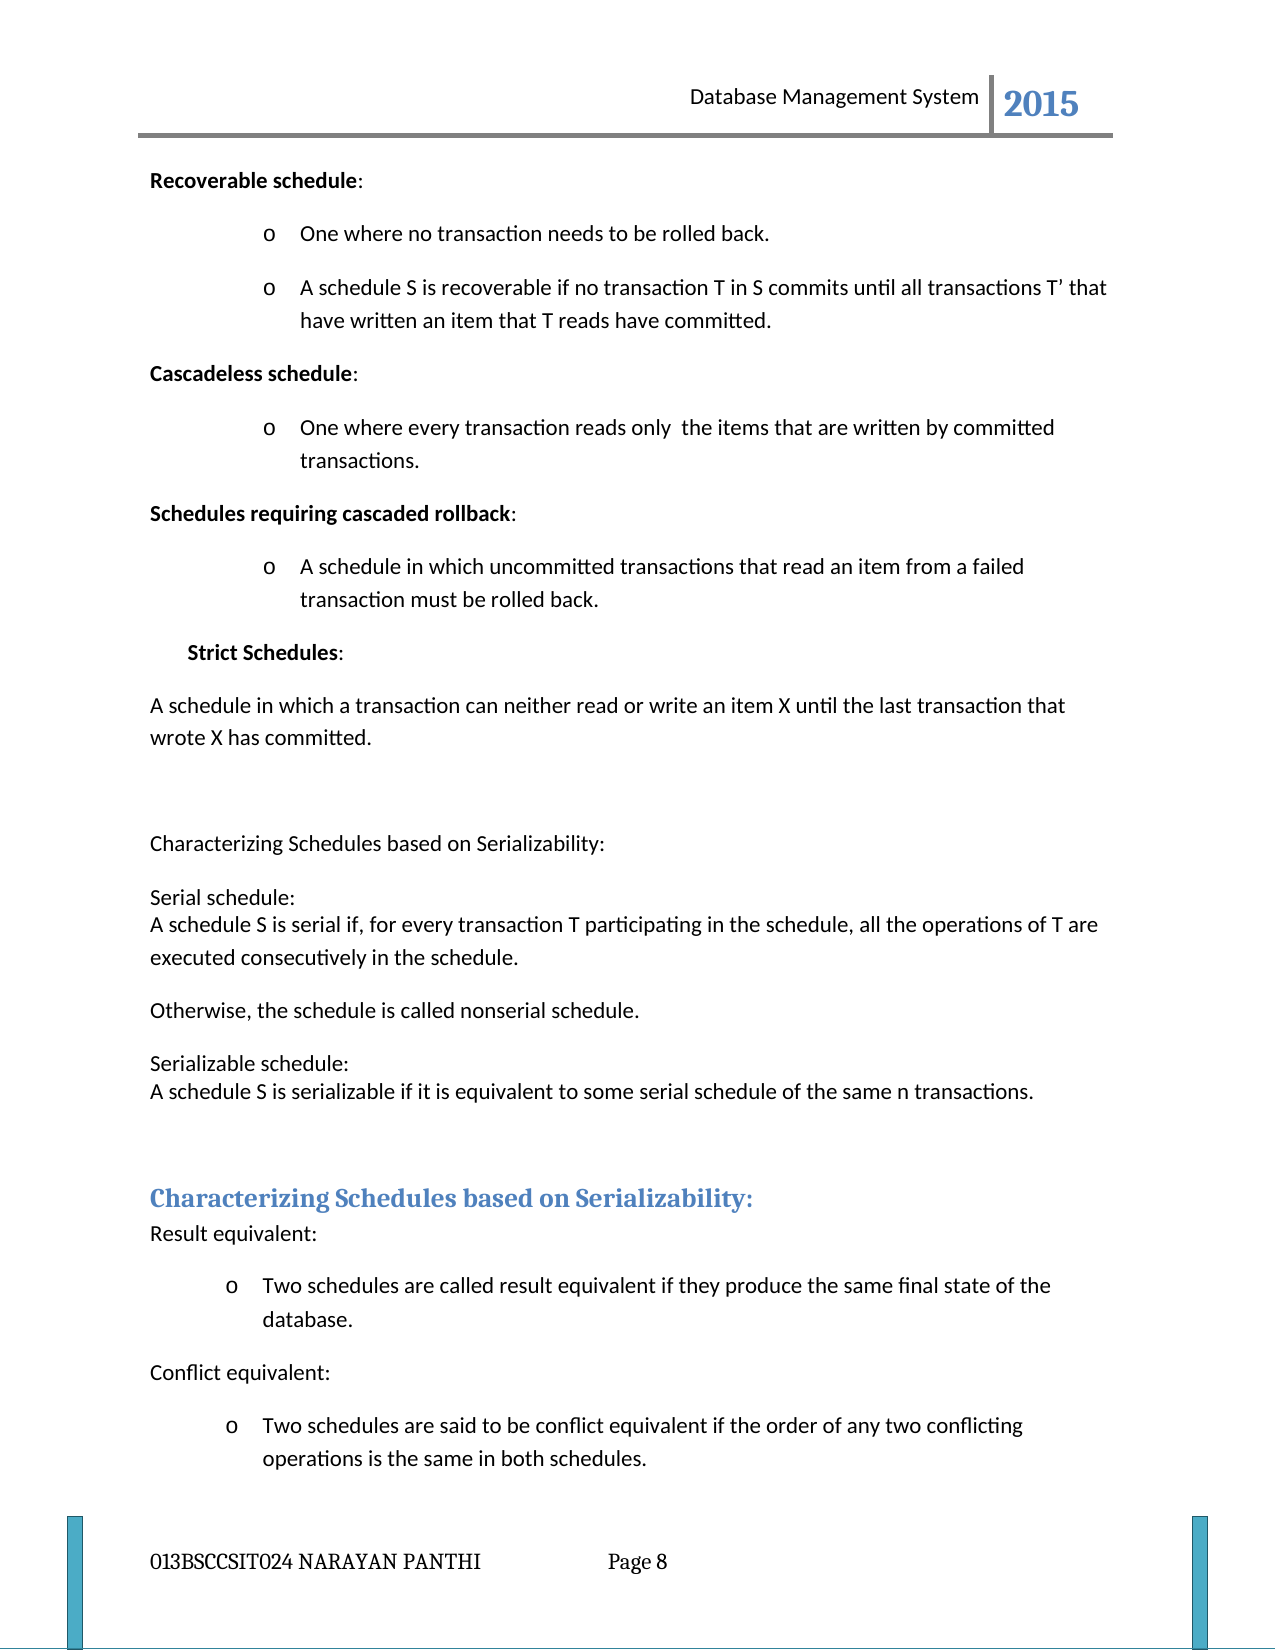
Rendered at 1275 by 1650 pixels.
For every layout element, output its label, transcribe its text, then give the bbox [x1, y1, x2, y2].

list A schedule S is recoverable if no transaction T in S commits until all transactions T’ that have written an item that T reads have committed. [262, 273, 1125, 334]
text A schedule in which a transaction can neither read or write an item X until the last transaction that wrote X has committed. [150, 691, 1125, 752]
list Two schedules are said to be conflict equivalent if the order of any two conflicting operations is the same in both schedules. [225, 1411, 1125, 1472]
text Result equivalent: [150, 1219, 1125, 1247]
text Recoverable schedule: [150, 166, 1125, 194]
text Conflict equivalent: [150, 1358, 1125, 1386]
text A schedule S is serializable if it is equivalent to some serial schedule of the same n transactions. [150, 1077, 1125, 1105]
text Schedules requiring cascaded rollback: [150, 499, 1125, 527]
list Two schedules are called result equivalent if they produce the same final state of the database. [225, 1272, 1125, 1333]
list A schedule in which uncommitted transactions that read an item from a failed transaction must be rolled back. [262, 552, 1125, 613]
list One where every transaction reads only the items that are written by committed transactions. [262, 413, 1125, 474]
text Characterizing Schedules based on Serializability: [150, 829, 1125, 858]
text Strict Schedules: [187, 638, 1125, 666]
subtitle Characterizing Schedules based on Serializability: [150, 1183, 1125, 1214]
text Serial schedule: [150, 883, 1125, 911]
text Otherwise, the schedule is called nonserial schedule. [150, 996, 1125, 1024]
text Serializable schedule: [150, 1049, 1125, 1077]
text A schedule S is serial if, for every transaction T participating in the schedule, all the operations of T are executed consecutively in the schedule. [150, 911, 1125, 971]
text Cascadeless schedule: [150, 359, 1125, 388]
list One where no transaction needs to be rolled back. [262, 219, 1125, 248]
